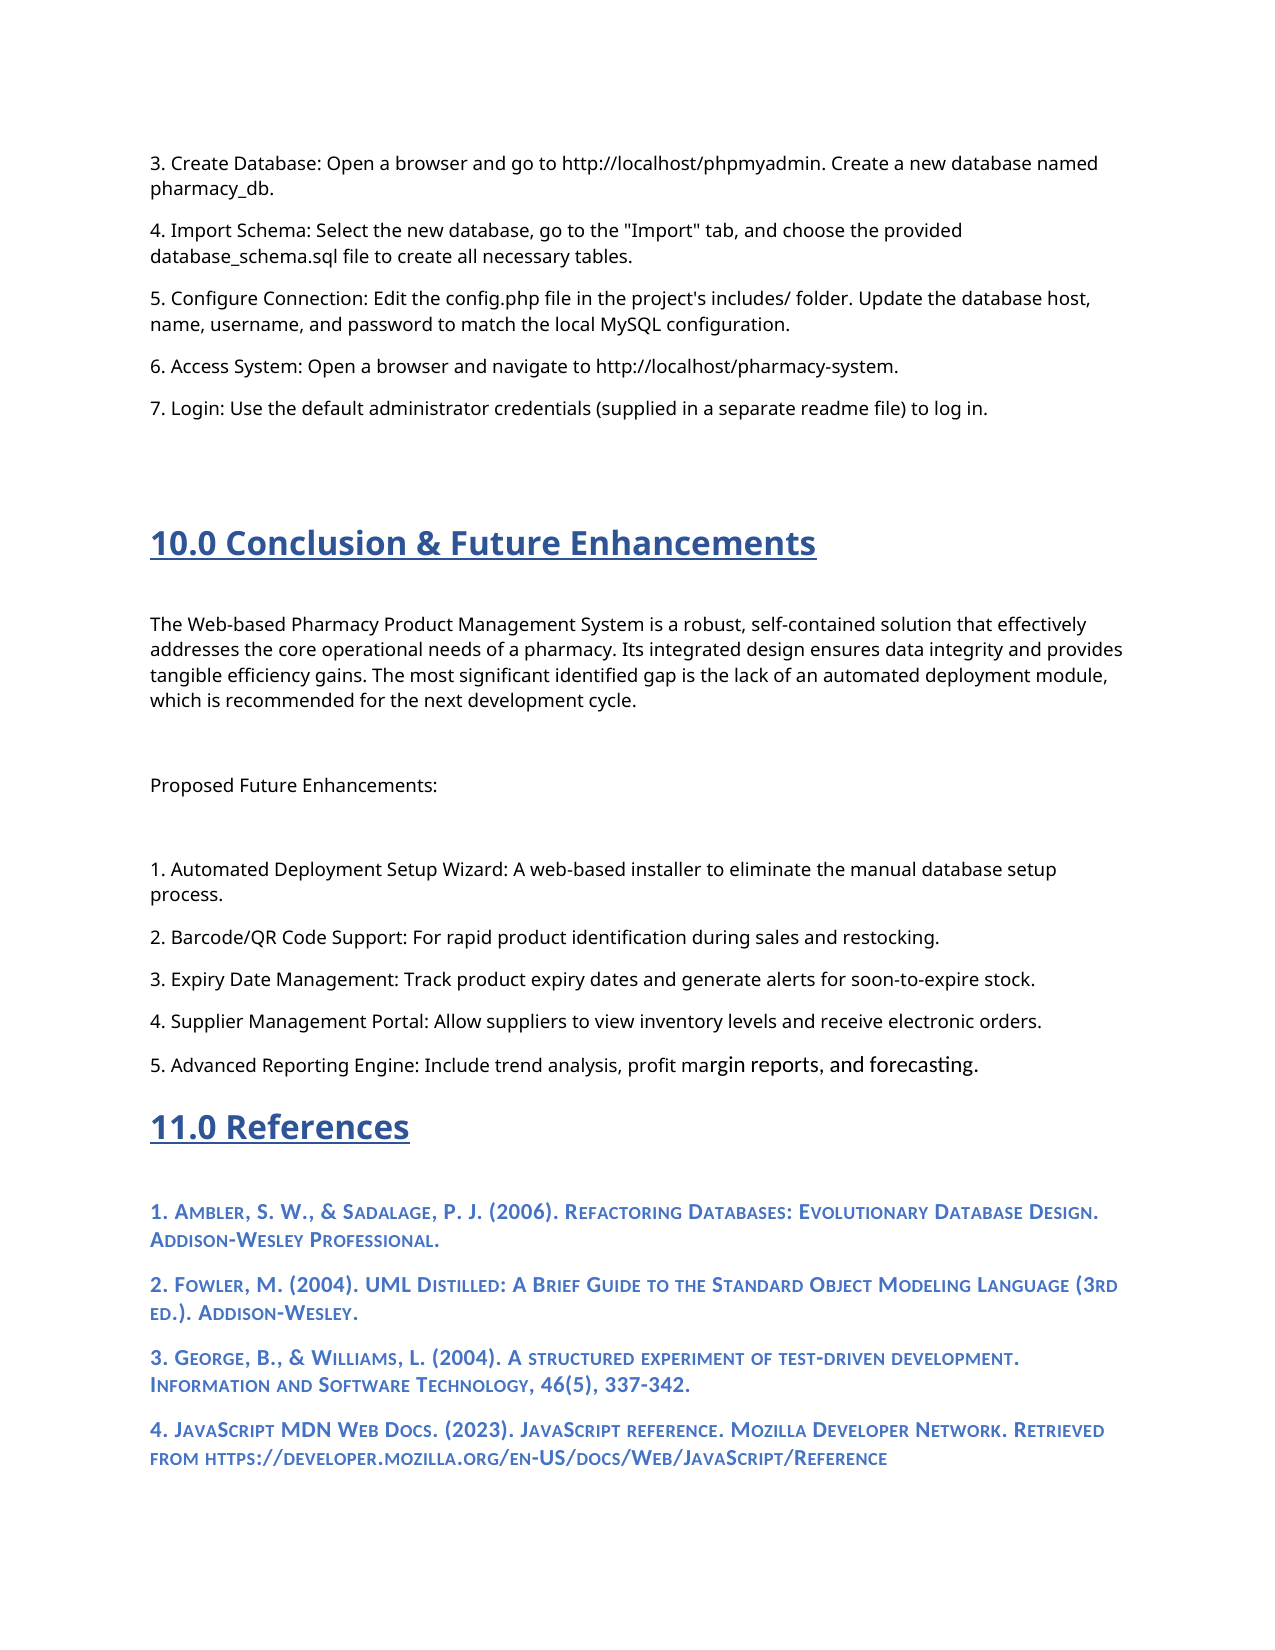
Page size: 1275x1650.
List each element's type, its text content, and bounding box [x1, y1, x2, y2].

text 4. Import Schema: Select the new database, go to the "Import" tab, and choose the provided database_schema.sql file to create all necessary tables. [150, 218, 1125, 269]
subtitle 11.0 References [150, 1103, 1125, 1149]
text 2. Barcode/QR Code Support: For rapid product identification during sales and restocking. [150, 924, 1125, 949]
text Proposed Future Enhancements: [150, 772, 1125, 797]
text 5. Configure Connection: Edit the config.php file in the project's includes/ folder. Update the database host, name, username, and password to match the local MySQL configuration. [150, 285, 1125, 336]
text 1. Automated Deployment Setup Wizard: A web-based installer to eliminate the manual database setup process. [150, 856, 1125, 907]
text 3. Expiry Date Management: Track product expiry dates and generate alerts for soon-to-expire stock. [150, 966, 1125, 992]
text 3. George, B., & Williams, L. (2004). A structured experiment of test-driven development. Information and Software Technology, 46(5), 337-342. [150, 1343, 1125, 1399]
subtitle 10.0 Conclusion & Future Enhancements [150, 520, 1125, 565]
text 3. Create Database: Open a browser and go to http://localhost/phpmyadmin. Create a new database named pharmacy_db. [150, 150, 1125, 201]
text 2. Fowler, M. (2004). UML Distilled: A Brief Guide to the Standard Object Modeling Language (3rd ed.). Addison-Wesley. [150, 1270, 1125, 1326]
text 6. Access System: Open a browser and navigate to http://localhost/pharmacy-system. [150, 353, 1125, 379]
text 1. Ambler, S. W., & Sadalage, P. J. (2006). Refactoring Databases: Evolutionary Database Design. Addison-Wesley Professional. [150, 1197, 1125, 1253]
text 4. Supplier Management Portal: Allow suppliers to view inventory levels and receive electronic orders. [150, 1008, 1125, 1034]
text 4. JavaScript MDN Web Docs. (2023). JavaScript reference. Mozilla Developer Network. Retrieved from https://developer.mozilla.org/en-US/docs/Web/JavaScript/Reference [150, 1415, 1125, 1471]
text 7. Login: Use the default administrator credentials (supplied in a separate readme file) to log in. [150, 395, 1125, 421]
text 5. Advanced Reporting Engine: Include trend analysis, profit margin reports, and forecasting. [150, 1051, 1125, 1078]
text The Web-based Pharmacy Product Management System is a robust, self-contained solution that effectively addresses the core operational needs of a pharmacy. Its integrated design ensures data integrity and provides tangible efficiency gains. The most significant identified gap is the lack of an automated deployment module, which is recommended for the next development cycle. [150, 611, 1125, 713]
